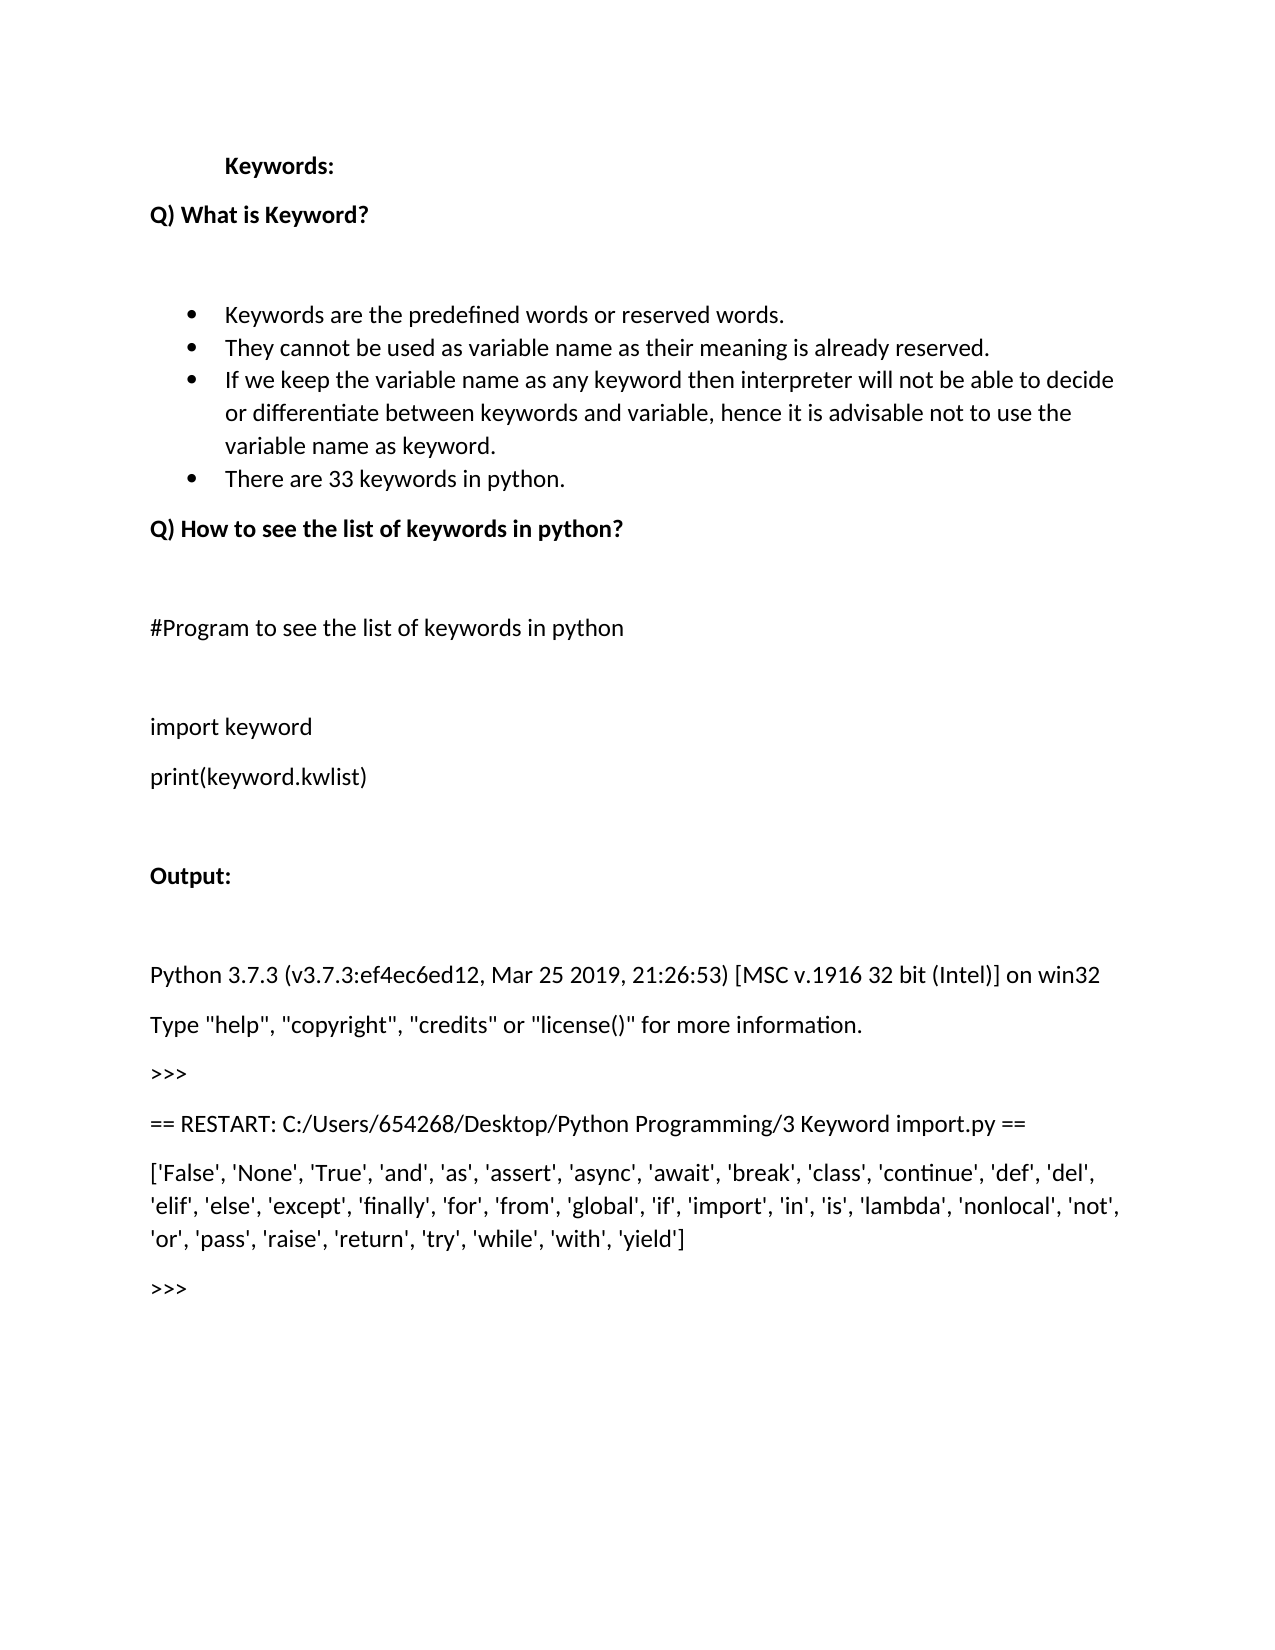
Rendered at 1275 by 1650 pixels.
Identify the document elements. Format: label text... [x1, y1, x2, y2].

text >>> [150, 1273, 1125, 1303]
text Keywords: [225, 150, 1125, 181]
text ['False', 'None', 'True', 'and', 'as', 'assert', 'async', 'await', 'break', 'class', 'continue', 'def', 'del', 'elif', 'else', 'except', 'finally', 'for', 'from', 'global', 'if', 'import', 'in', 'is', 'lambda', 'nonlocal', 'not', 'or', 'pass', 'raise', 'return', 'try', 'while', 'with', 'yield'] [150, 1157, 1125, 1254]
text >>> [150, 1058, 1125, 1089]
text Type "help", "copyright", "credits" or "license()" for more information. [150, 1009, 1125, 1039]
list They cannot be used as variable name as their meaning is already reserved. [187, 332, 1125, 362]
list Keywords are the predefined words or reserved words. [187, 299, 1125, 329]
text Q) What is Keyword? [150, 199, 1125, 230]
text Python 3.7.3 (v3.7.3:ef4ec6ed12, Mar 25 2019, 21:26:53) [MSC v.1916 32 bit (Intel)] on win32 [150, 959, 1125, 990]
text print(keyword.kwlist) [150, 761, 1125, 791]
text import keyword [150, 711, 1125, 742]
list There are 33 keywords in python. [187, 463, 1125, 494]
text #Program to see the list of keywords in python [150, 612, 1125, 643]
text Q) How to see the list of keywords in python? [150, 513, 1125, 543]
text == RESTART: C:/Users/654268/Desktop/Python Programming/3 Keyword import.py == [150, 1108, 1125, 1138]
text Output: [150, 860, 1125, 891]
list If we keep the variable name as any keyword then interpreter will not be able to decide or differentiate between keywords and variable, hence it is advisable not to use the variable name as keyword. [187, 364, 1125, 461]
